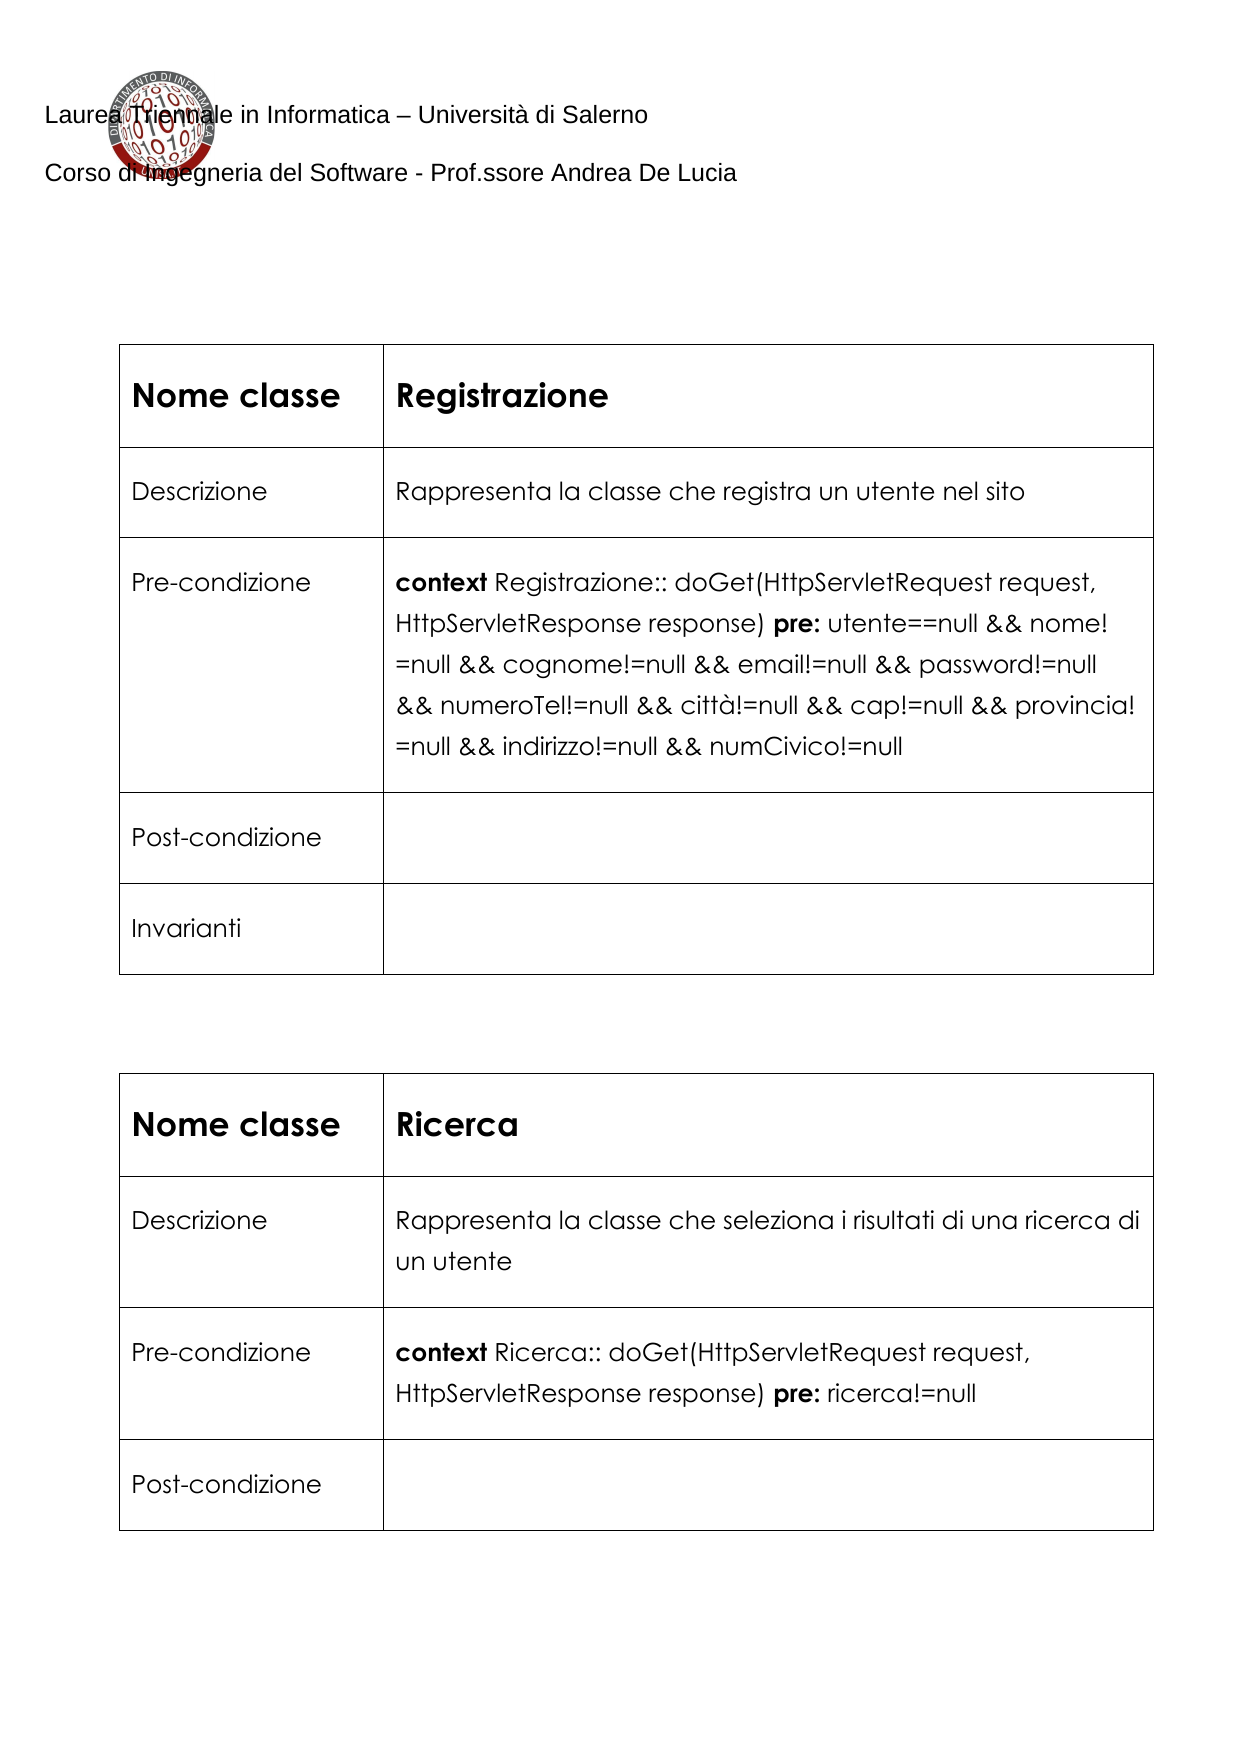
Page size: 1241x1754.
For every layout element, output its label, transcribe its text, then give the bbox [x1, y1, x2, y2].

table_cell [384, 793, 1153, 883]
picture [121, 169, 128, 179]
table_cell Post-condizione [120, 1440, 383, 1530]
table_cell Rappresenta la classe che registra un utente nel sito [384, 448, 1153, 537]
table_header Nome classe [120, 345, 383, 447]
picture [196, 169, 203, 179]
picture [210, 169, 215, 179]
table_header Ricerca [384, 1074, 1153, 1176]
table_cell [384, 884, 1153, 974]
table_cell [384, 1440, 1153, 1530]
table_cell Post-condizione [120, 793, 383, 883]
table_cell Pre-condizione [120, 1308, 383, 1439]
table_header Registrazione [384, 345, 1153, 447]
picture [168, 169, 175, 179]
picture [155, 169, 161, 179]
table_cell Pre-condizione [120, 538, 383, 792]
table_cell Invarianti [120, 884, 383, 974]
table_cell Descrizione [120, 448, 383, 537]
table_cell context Ricerca:: doGet(HttpServletRequest request, HttpServletResponse response) pre: ricerca!=null [384, 1308, 1153, 1439]
table_header Nome classe [120, 1074, 383, 1176]
table_cell Rappresenta la classe che seleziona i risultati di una ricerca di un utente [384, 1177, 1153, 1307]
picture [108, 71, 215, 179]
table_cell context Registrazione:: doGet(HttpServletRequest request, HttpServletResponse response) pre: utente==null && nome!=null && cognome!=null && email!=null && password!=null && numeroTel!=null && città!=null && cap!=null && provincia!=null && indirizzo!=null && numCivico!=null [384, 538, 1153, 792]
table_cell Descrizione [120, 1177, 383, 1307]
